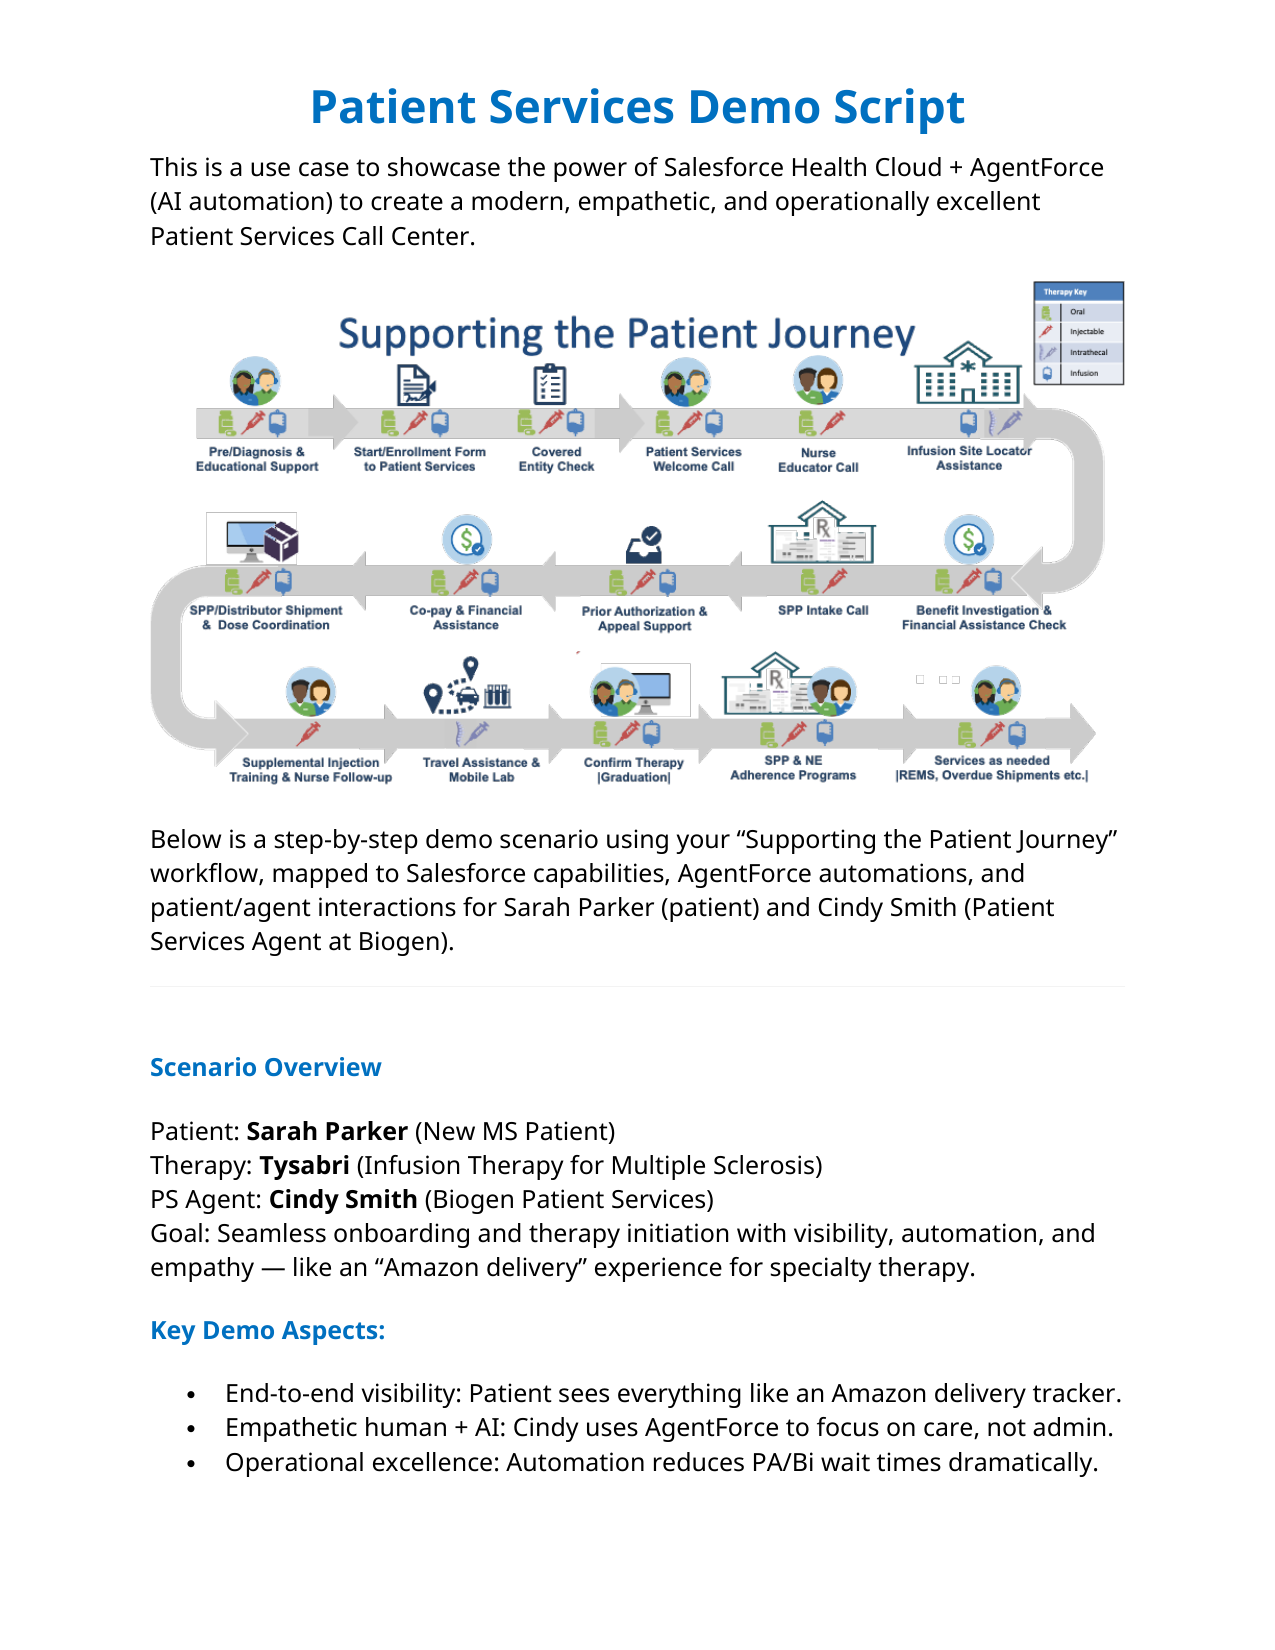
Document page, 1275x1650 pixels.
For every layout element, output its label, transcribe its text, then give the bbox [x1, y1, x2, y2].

text Scenario Overview [150, 1050, 1125, 1084]
list Operational excellence: Automation reduces PA/Bi wait times dramatically. [187, 1444, 1125, 1478]
list Empathetic human + AI: Cindy uses AgentForce to focus on care, not admin. [187, 1410, 1125, 1444]
text This is a use case to showcase the power of Salesforce Health Cloud + AgentForce (AI automation) to create a modern, empathetic, and operationally excellent Patient Services Call Center. [150, 150, 1125, 252]
text Patient: Sarah Parker (New MS Patient) Therapy: Tysabri (Infusion Therapy for Multiple Sclerosis) PS Agent: Cindy Smith (Biogen Patient Services) Goal: Seamless onboarding and therapy initiation with visibility, automation, and empathy — like an “Amazon delivery” experience for specialty therapy. [150, 1113, 1125, 1284]
text Below is a step-by-step demo scenario using your “Supporting the Patient Journey” workflow, mapped to Salesforce capabilities, AgentForce automations, and patient/agent interactions for Sarah Parker (patient) and Cindy Smith (Patient Services Agent at Biogen). [150, 821, 1125, 958]
picture [150, 281, 1125, 793]
list End-to-end visibility: Patient sees everything like an Amazon delivery tracker. [187, 1376, 1125, 1410]
text Key Demo Aspects: [150, 1313, 1125, 1347]
